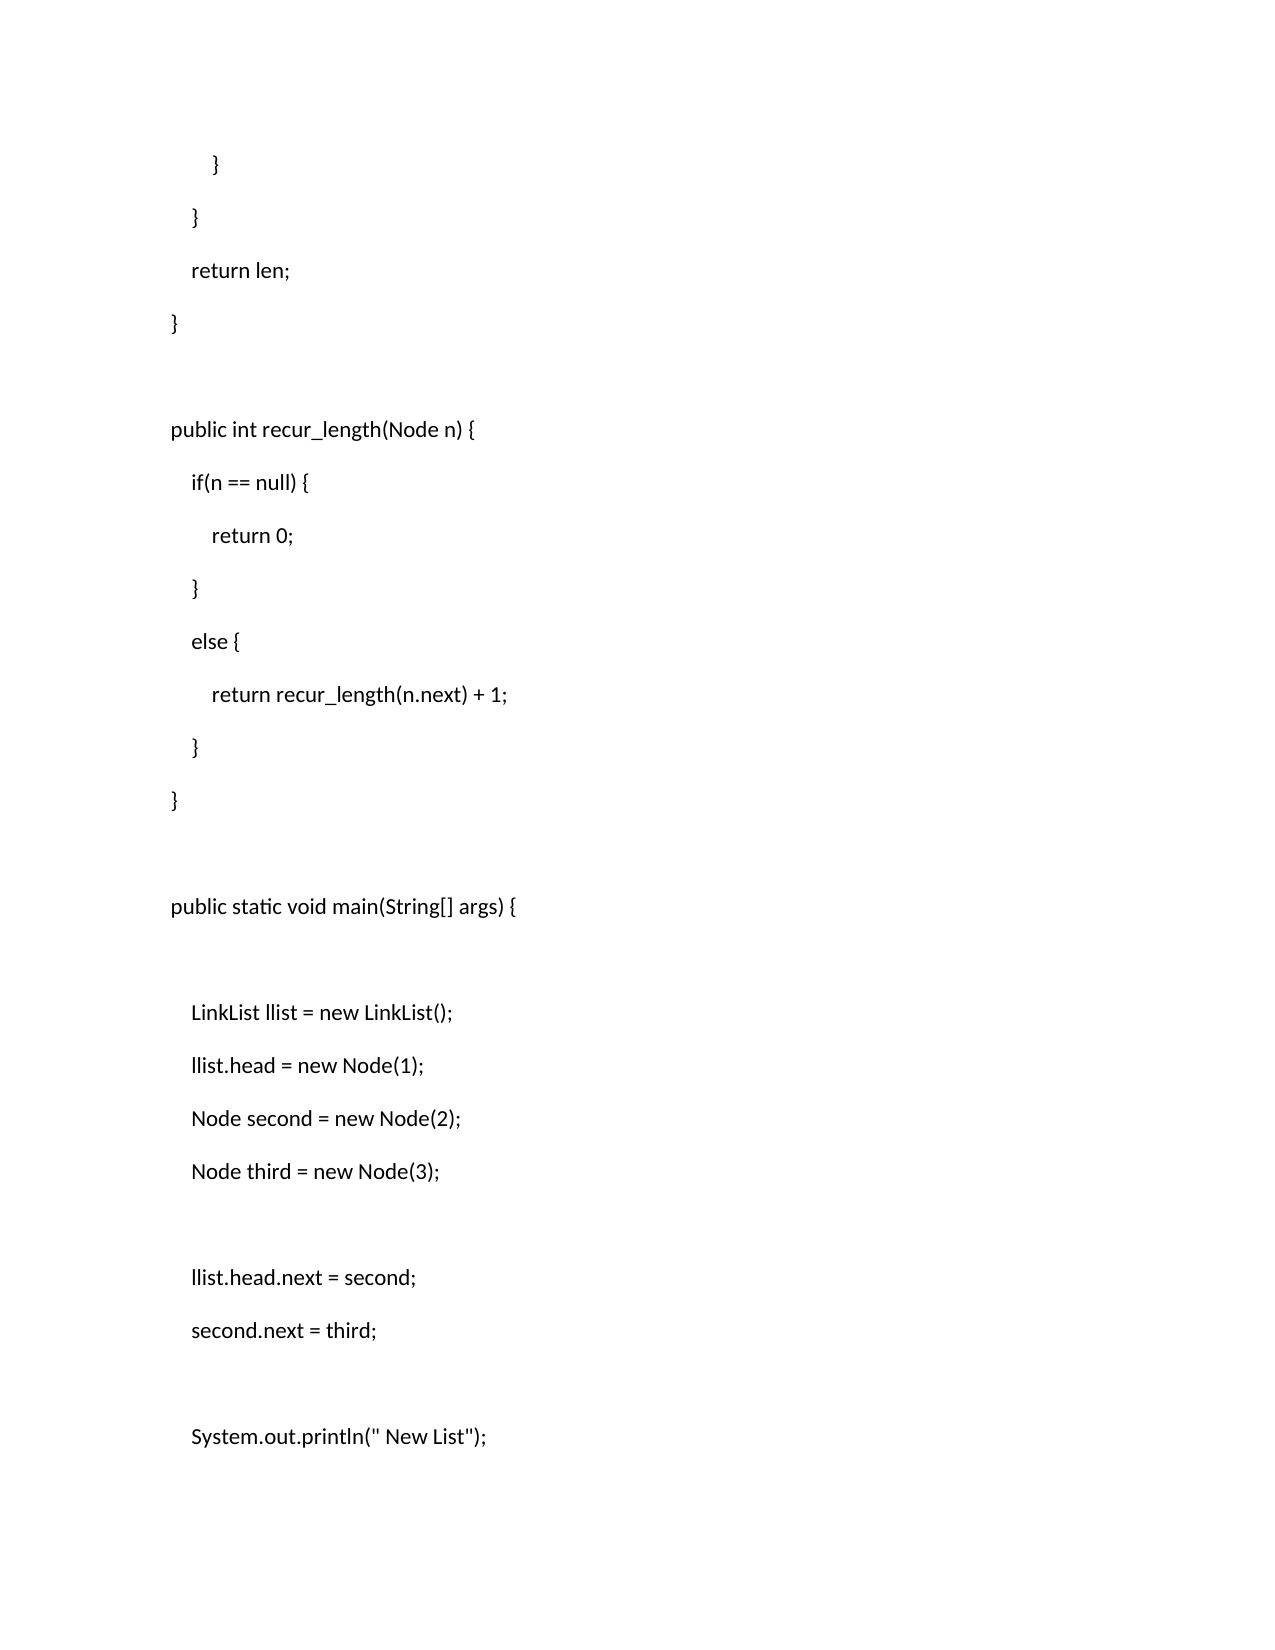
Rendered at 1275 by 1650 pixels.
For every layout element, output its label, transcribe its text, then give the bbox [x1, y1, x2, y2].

text if(n == null) { [150, 468, 1125, 496]
text llist.head.next = second; [150, 1263, 1125, 1291]
text System.out.println(" New List"); [150, 1422, 1125, 1451]
text LinkList llist = new LinkList(); [150, 998, 1125, 1026]
text } [150, 150, 1125, 178]
text public int recur_length(Node n) { [150, 415, 1125, 443]
text } [150, 203, 1125, 231]
text Node third = new Node(3); [150, 1157, 1125, 1185]
text else { [150, 627, 1125, 655]
text } [150, 733, 1125, 761]
text llist.head = new Node(1); [150, 1051, 1125, 1079]
text } [150, 786, 1125, 814]
text public static void main(String[] args) { [150, 892, 1125, 920]
text } [150, 309, 1125, 337]
text Node second = new Node(2); [150, 1104, 1125, 1132]
text return recur_length(n.next) + 1; [150, 680, 1125, 708]
text second.next = third; [150, 1316, 1125, 1344]
text return len; [150, 256, 1125, 284]
text return 0; [150, 521, 1125, 549]
text } [150, 574, 1125, 602]
